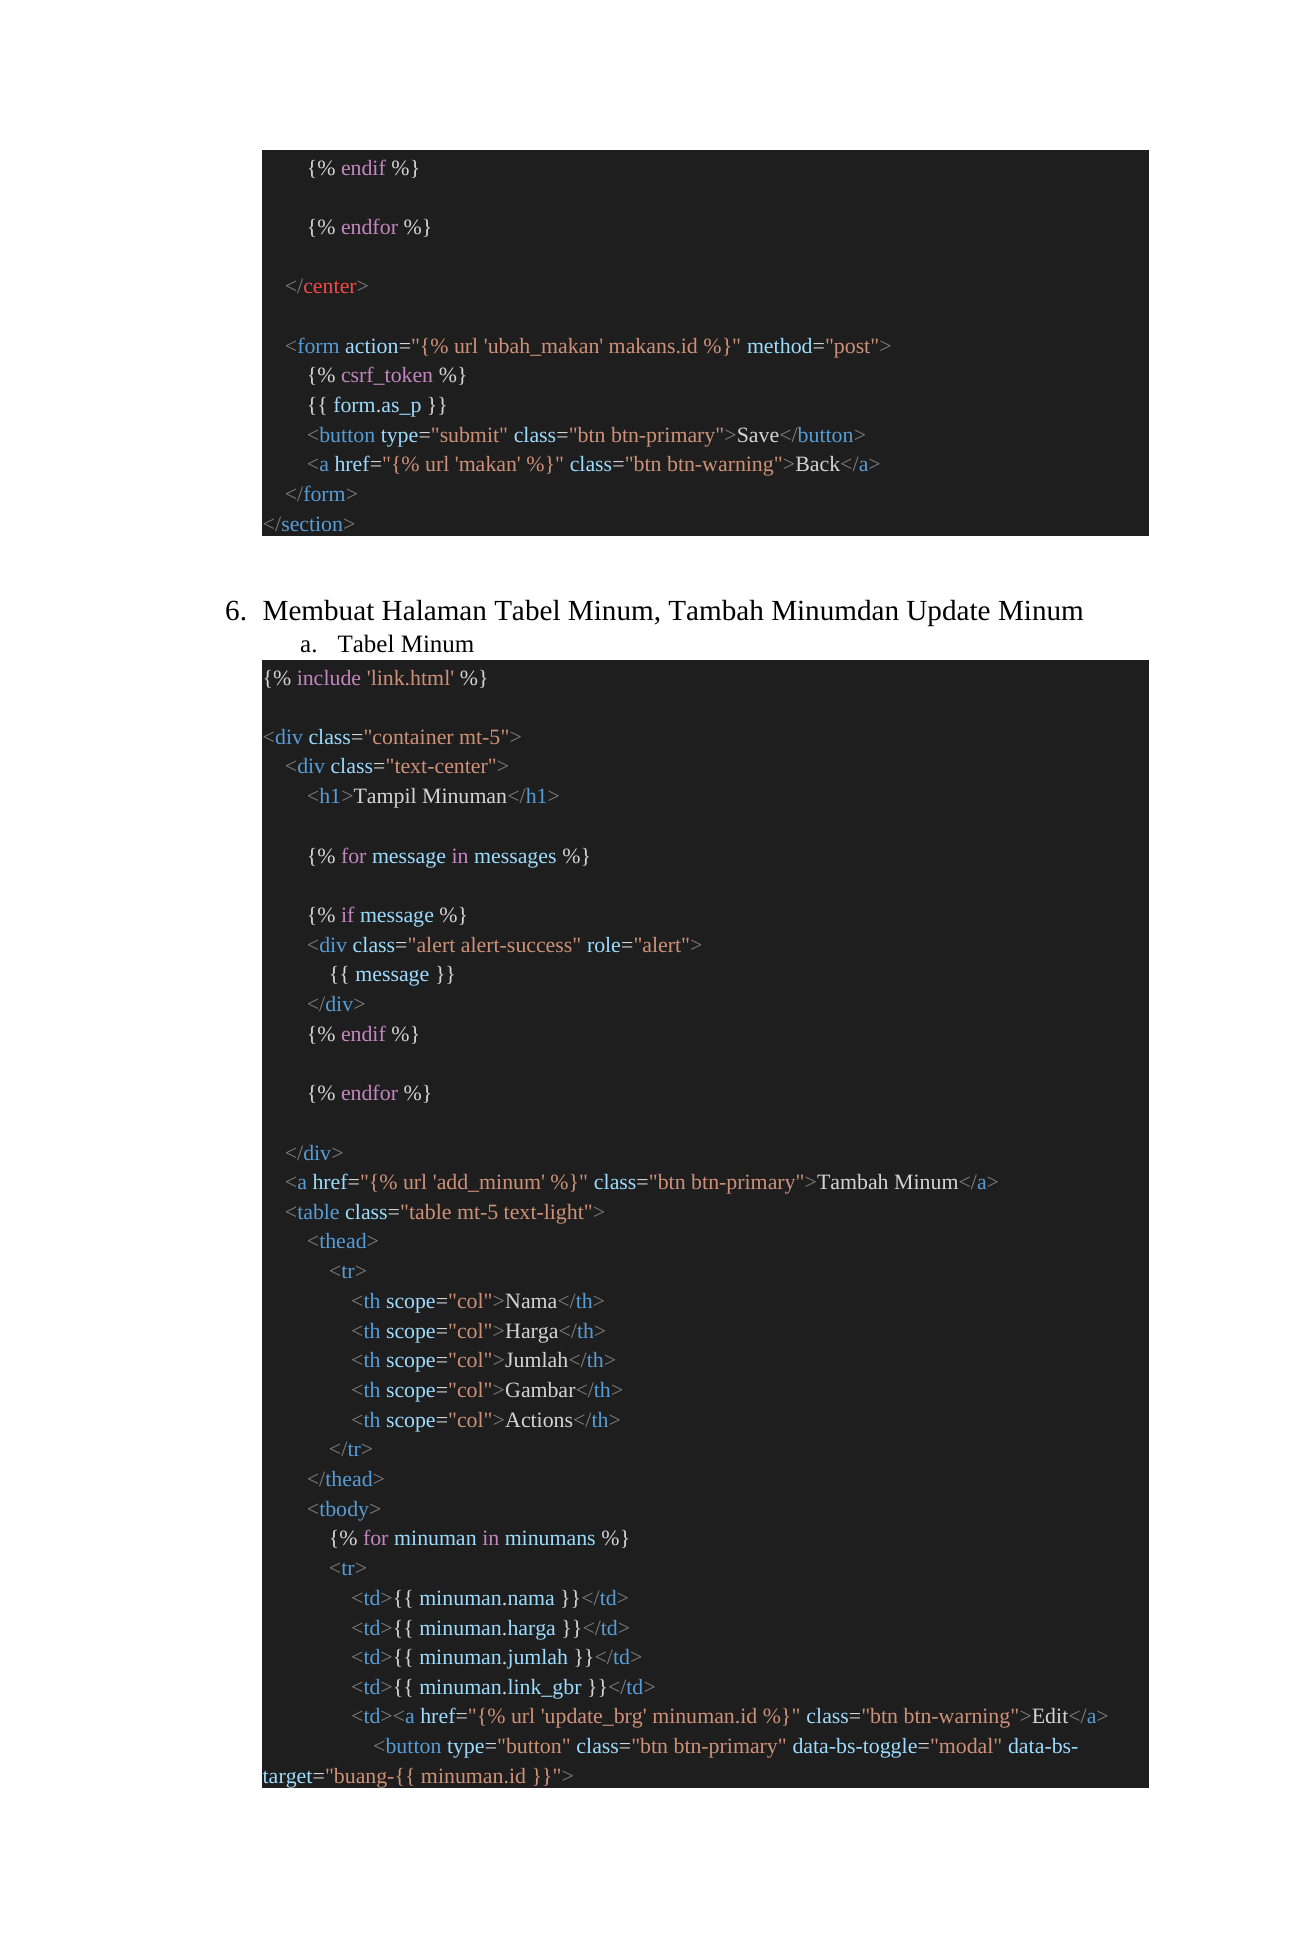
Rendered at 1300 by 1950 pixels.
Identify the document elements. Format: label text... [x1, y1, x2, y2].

list {% csrf_token %} [262, 358, 1149, 387]
list </section> [262, 506, 1149, 536]
list <th scope="col">Nama</th> [262, 1283, 1149, 1313]
list <th scope="col">Jumlah</th> [262, 1343, 1149, 1372]
list {% if message %} [262, 897, 1149, 927]
list </tr> [262, 1432, 1149, 1462]
list <th scope="col">Actions</th> [262, 1402, 1149, 1432]
list <th scope="col">Gambar</th> [262, 1372, 1149, 1402]
list <form action="{% url 'ubah_makan' makans.id %}" method="post"> [262, 328, 1149, 358]
list <button type="button" class="btn btn-primary" data-bs-toggle="modal" data-bs-target="buang-{{ minuman.id }}"> [262, 1729, 1149, 1788]
list </form> [262, 477, 1149, 506]
list </div> [262, 987, 1149, 1016]
list <td>{{ minuman.harga }}</td> [262, 1610, 1149, 1640]
list <tr> [262, 1254, 1149, 1283]
list {% endfor %} [262, 209, 1149, 239]
list <th scope="col">Harga</th> [262, 1313, 1149, 1343]
list <td>{{ minuman.nama }}</td> [262, 1580, 1149, 1610]
list <td>{{ minuman.link_gbr }}</td> [262, 1669, 1149, 1699]
list <a href="{% url 'makan' %}" class="btn btn-warning">Back</a> [262, 447, 1149, 477]
list <a href="{% url 'add_minum' %}" class="btn btn-primary">Tambah Minum</a> [262, 1165, 1149, 1194]
list {{ form.as_p }} [262, 387, 1149, 417]
list <h1>Tampil Minuman</h1> [262, 779, 1149, 808]
list <td><a href="{% url 'update_brg' minuman.id %}" class="btn btn-warning">Edit</a> [262, 1699, 1149, 1729]
list <div class="text-center"> [262, 749, 1149, 779]
list <tbody> [262, 1491, 1149, 1521]
list {% for minuman in minumans %} [262, 1521, 1149, 1551]
list Tabel Minum [300, 629, 1149, 658]
list {% endif %} [262, 1016, 1149, 1046]
list </center> [262, 269, 1149, 298]
list {{ message }} [262, 957, 1149, 987]
list </div> [262, 1135, 1149, 1165]
list {% for message in messages %} [262, 838, 1149, 868]
list <tr> [262, 1551, 1149, 1580]
list <table class="table mt-5 text-light"> [262, 1194, 1149, 1224]
list {% include 'link.html' %} [262, 660, 1149, 690]
list </thead> [262, 1462, 1149, 1491]
list <td>{{ minuman.jumlah }}</td> [262, 1640, 1149, 1669]
list <button type="submit" class="btn btn-primary">Save</button> [262, 417, 1149, 447]
list {% endif %} [262, 150, 1149, 180]
list {% endfor %} [262, 1076, 1149, 1105]
list Membuat Halaman Tabel Minum, Tambah Minumdan Update Minum [225, 593, 1149, 626]
list <thead> [262, 1224, 1149, 1254]
list <div class="container mt-5"> [262, 719, 1149, 749]
list <div class="alert alert-success" role="alert"> [262, 927, 1149, 957]
